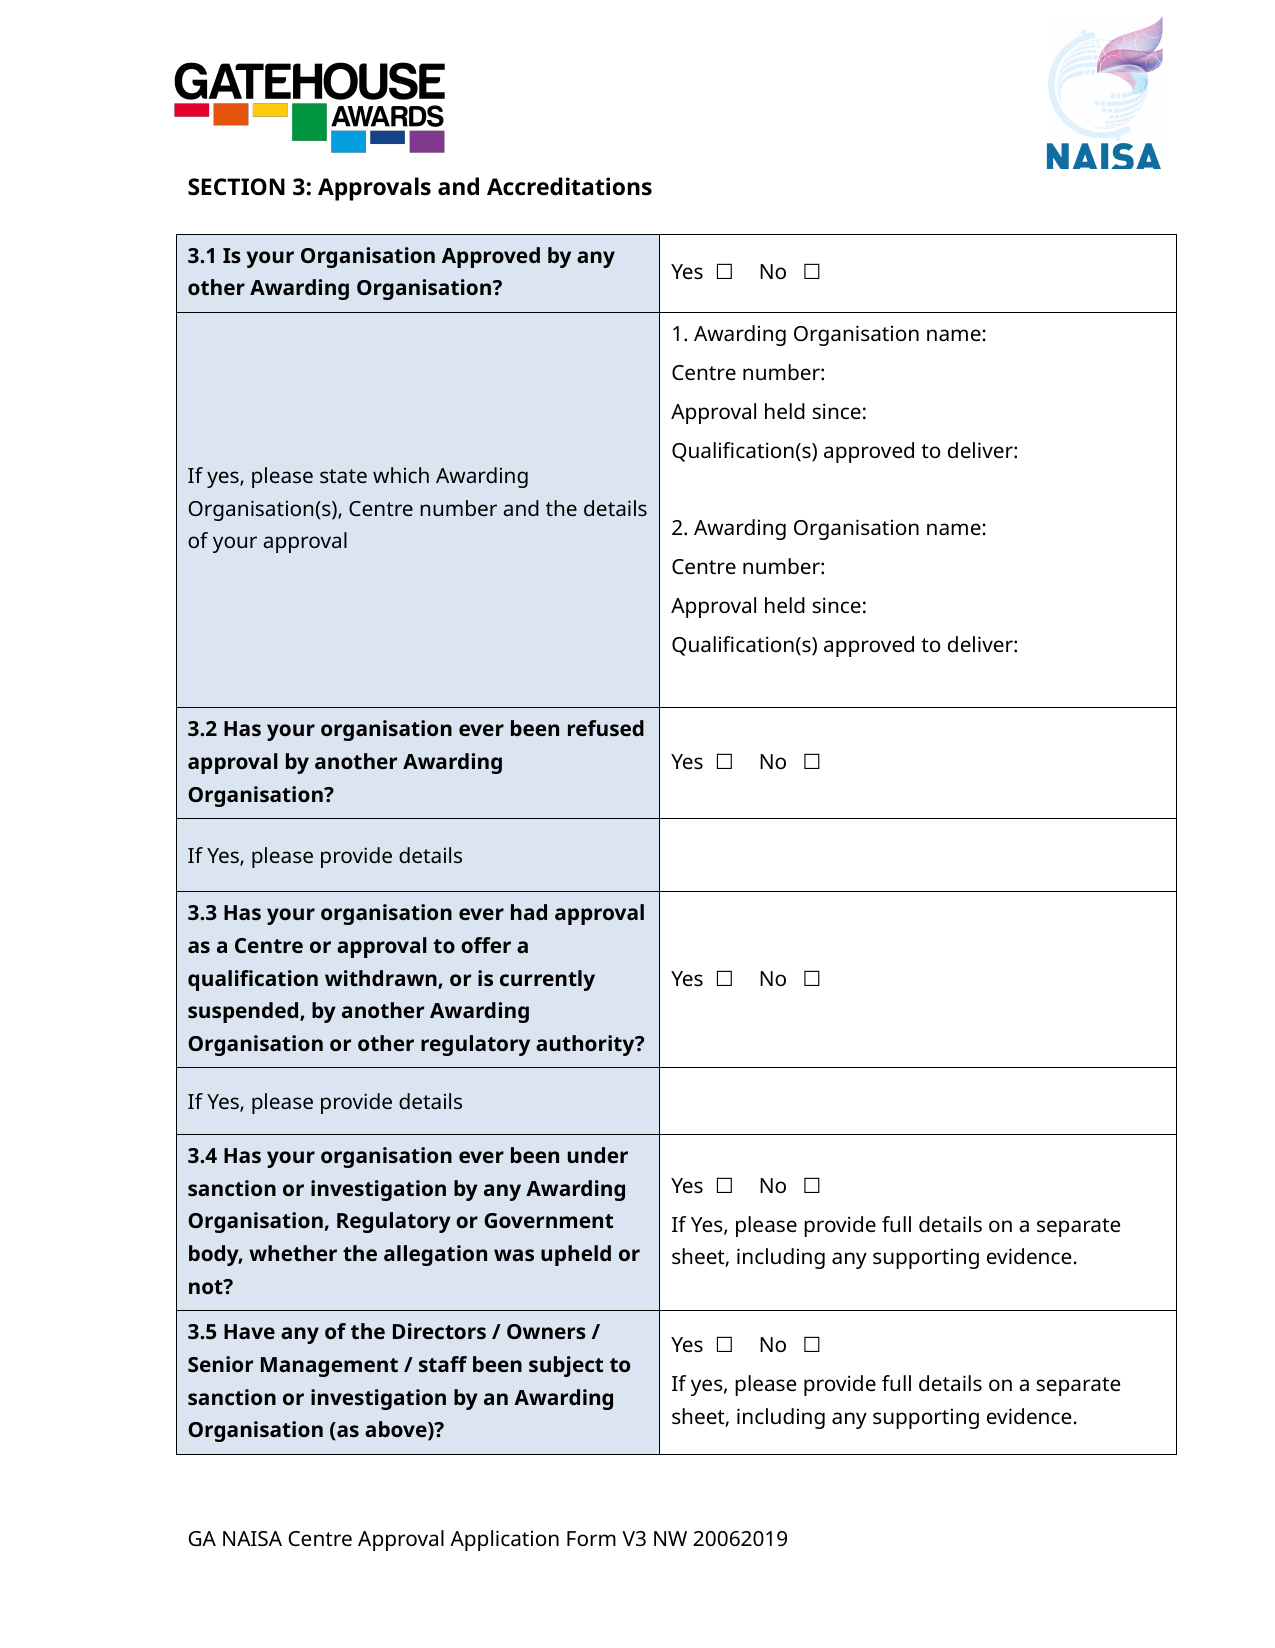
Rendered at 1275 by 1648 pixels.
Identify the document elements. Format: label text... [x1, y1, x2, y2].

table_cell [660, 1068, 1176, 1134]
table_cell [660, 819, 1176, 891]
table_cell If Yes, please provide details [177, 1068, 659, 1134]
table_cell 3.5 Have any of the Directors / Owners / Senior Management / staff been subject to sanction or investigation by an Awarding Organisation (as above)? [177, 1311, 659, 1454]
table_header Yes No [660, 235, 1176, 312]
picture [1046, 15, 1163, 169]
table_cell Yes No If yes, please provide full details on a separate sheet, including any supporting evidence. [660, 1311, 1176, 1454]
list SECTION 3: Approvals and Accreditations [187, 171, 1166, 202]
table_cell Yes No If Yes, please provide full details on a separate sheet, including any supporting evidence. [660, 1135, 1176, 1310]
table_cell Yes No [660, 708, 1176, 818]
table_cell 3.2 Has your organisation ever been refused approval by another Awarding Organisation? [177, 708, 659, 818]
table_cell If yes, please state which Awarding Organisation(s), Centre number and the details of your approval [177, 313, 659, 707]
table_cell 3.3 Has your organisation ever had approval as a Centre or approval to offer a qualification withdrawn, or is currently suspended, by another Awarding Organisation or other regulatory authority? [177, 892, 659, 1067]
table_header 3.1 Is your Organisation Approved by any other Awarding Organisation? [177, 235, 659, 312]
table_cell 3.4 Has your organisation ever been under sanction or investigation by any Awarding Organisation, Regulatory or Government body, whether the allegation was upheld or not? [177, 1135, 659, 1310]
table_cell If Yes, please provide details [177, 819, 659, 891]
table_cell Yes No [660, 892, 1176, 1067]
picture [167, 55, 449, 156]
table_cell 1. Awarding Organisation name: Centre number: Approval held since: Qualification(s) approved to deliver: 2. Awarding Organisation name: Centre number: Approval held since: Qualification(s) approved to deliver: [660, 313, 1176, 707]
